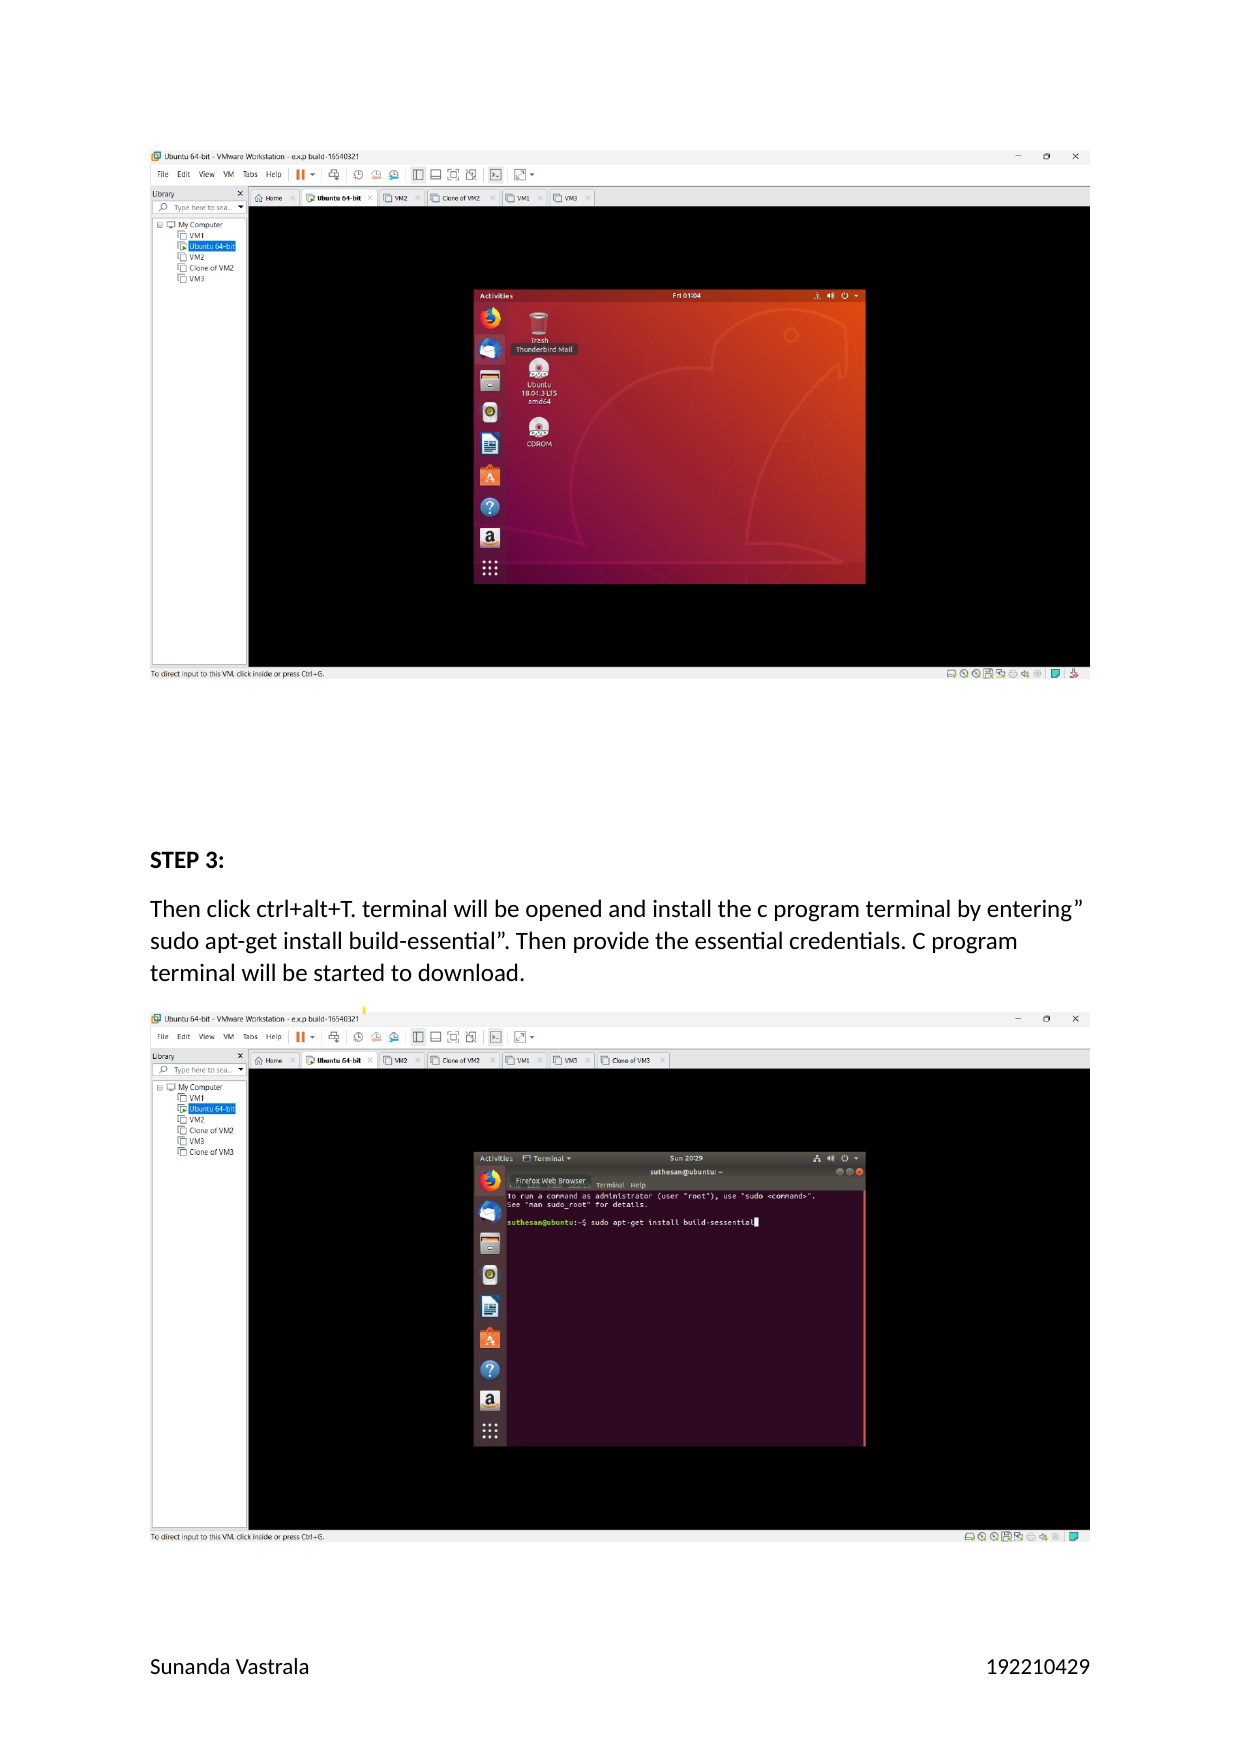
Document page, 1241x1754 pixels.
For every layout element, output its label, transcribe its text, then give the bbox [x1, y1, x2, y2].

picture [150, 1006, 1090, 1542]
text STEP 3: [150, 844, 1090, 874]
picture [150, 150, 1090, 679]
text Then click ctrl+alt+T. terminal will be opened and install the c program terminal by entering” sudo apt-get install build-essential”. Then provide the essential credentials. C program terminal will be started to download. [150, 893, 1090, 988]
